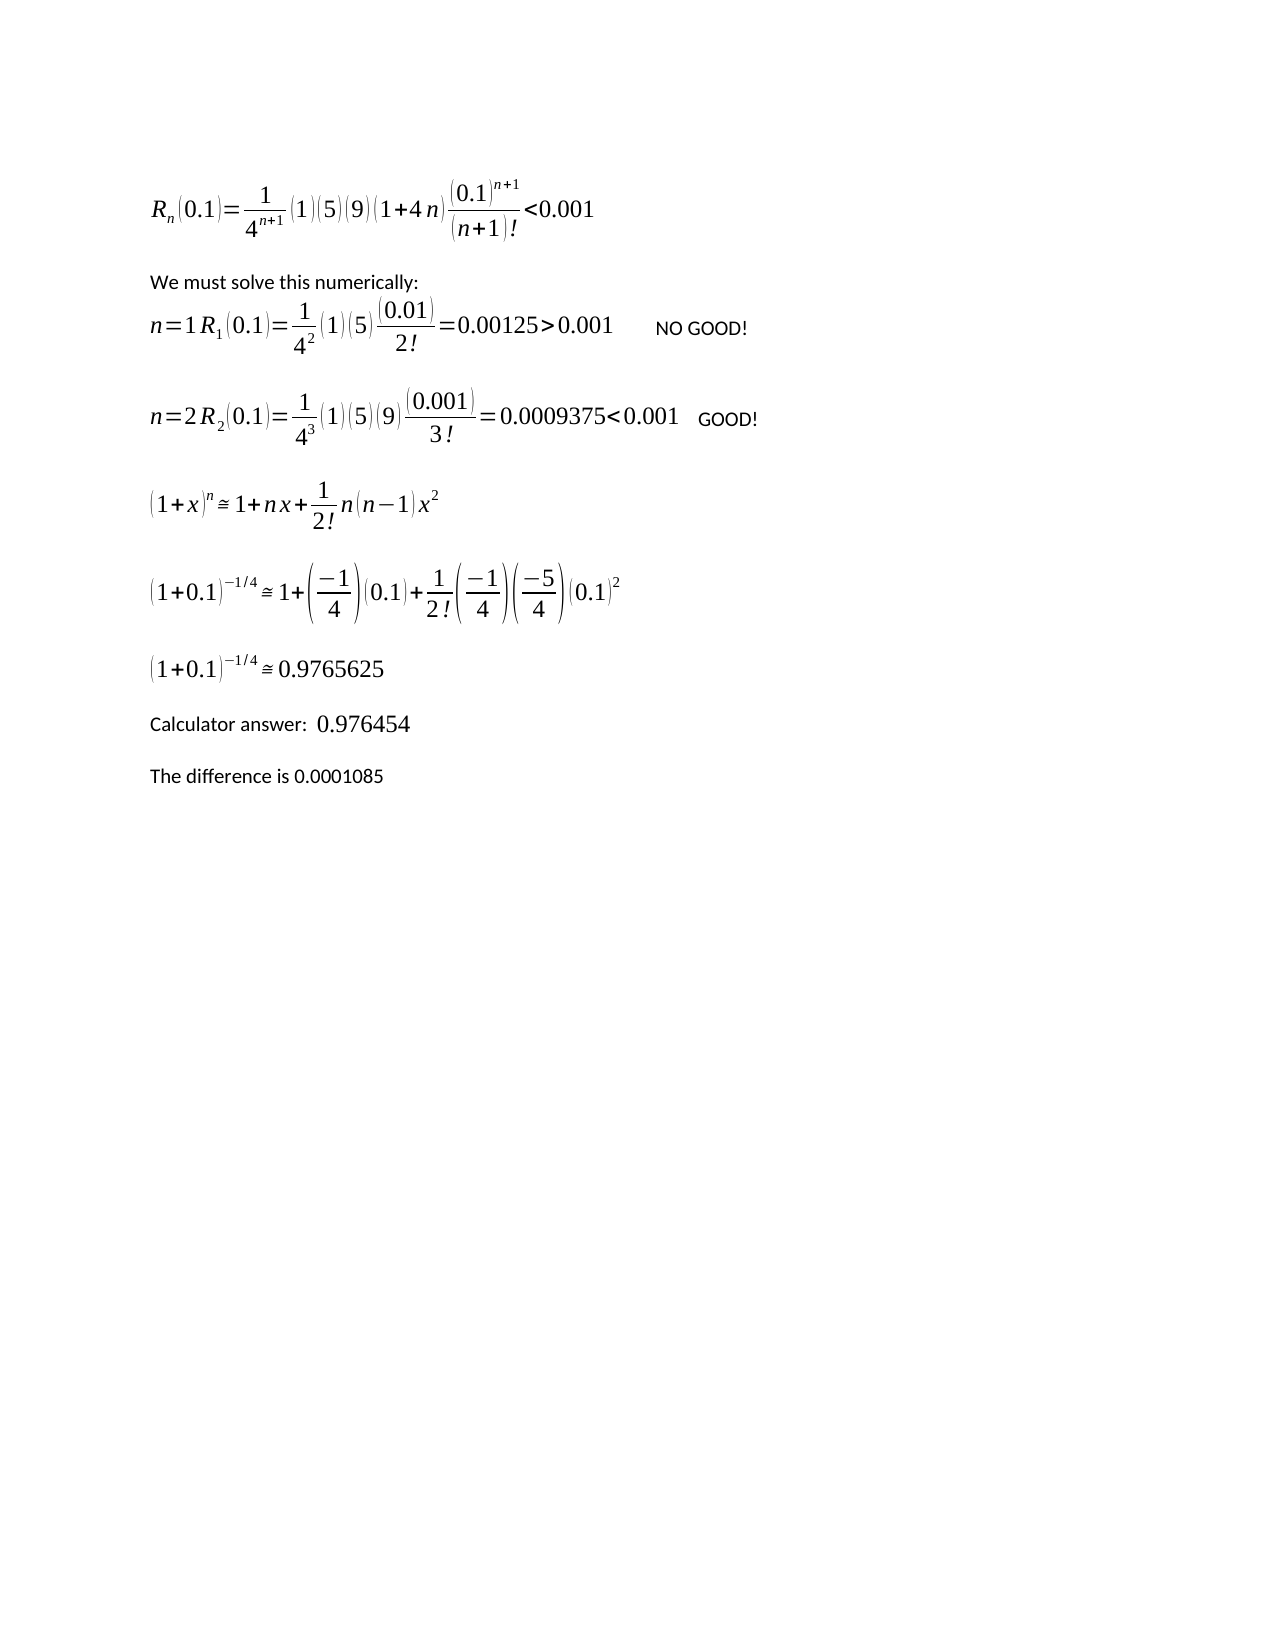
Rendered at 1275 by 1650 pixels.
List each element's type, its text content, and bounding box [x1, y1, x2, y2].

text NO GOOD! [150, 295, 1125, 360]
text The difference is 0.0001085 [150, 763, 1125, 789]
text GOOD! [150, 386, 1125, 451]
text We must solve this numerically: [150, 269, 1125, 295]
text Calculator answer: [150, 710, 1125, 738]
